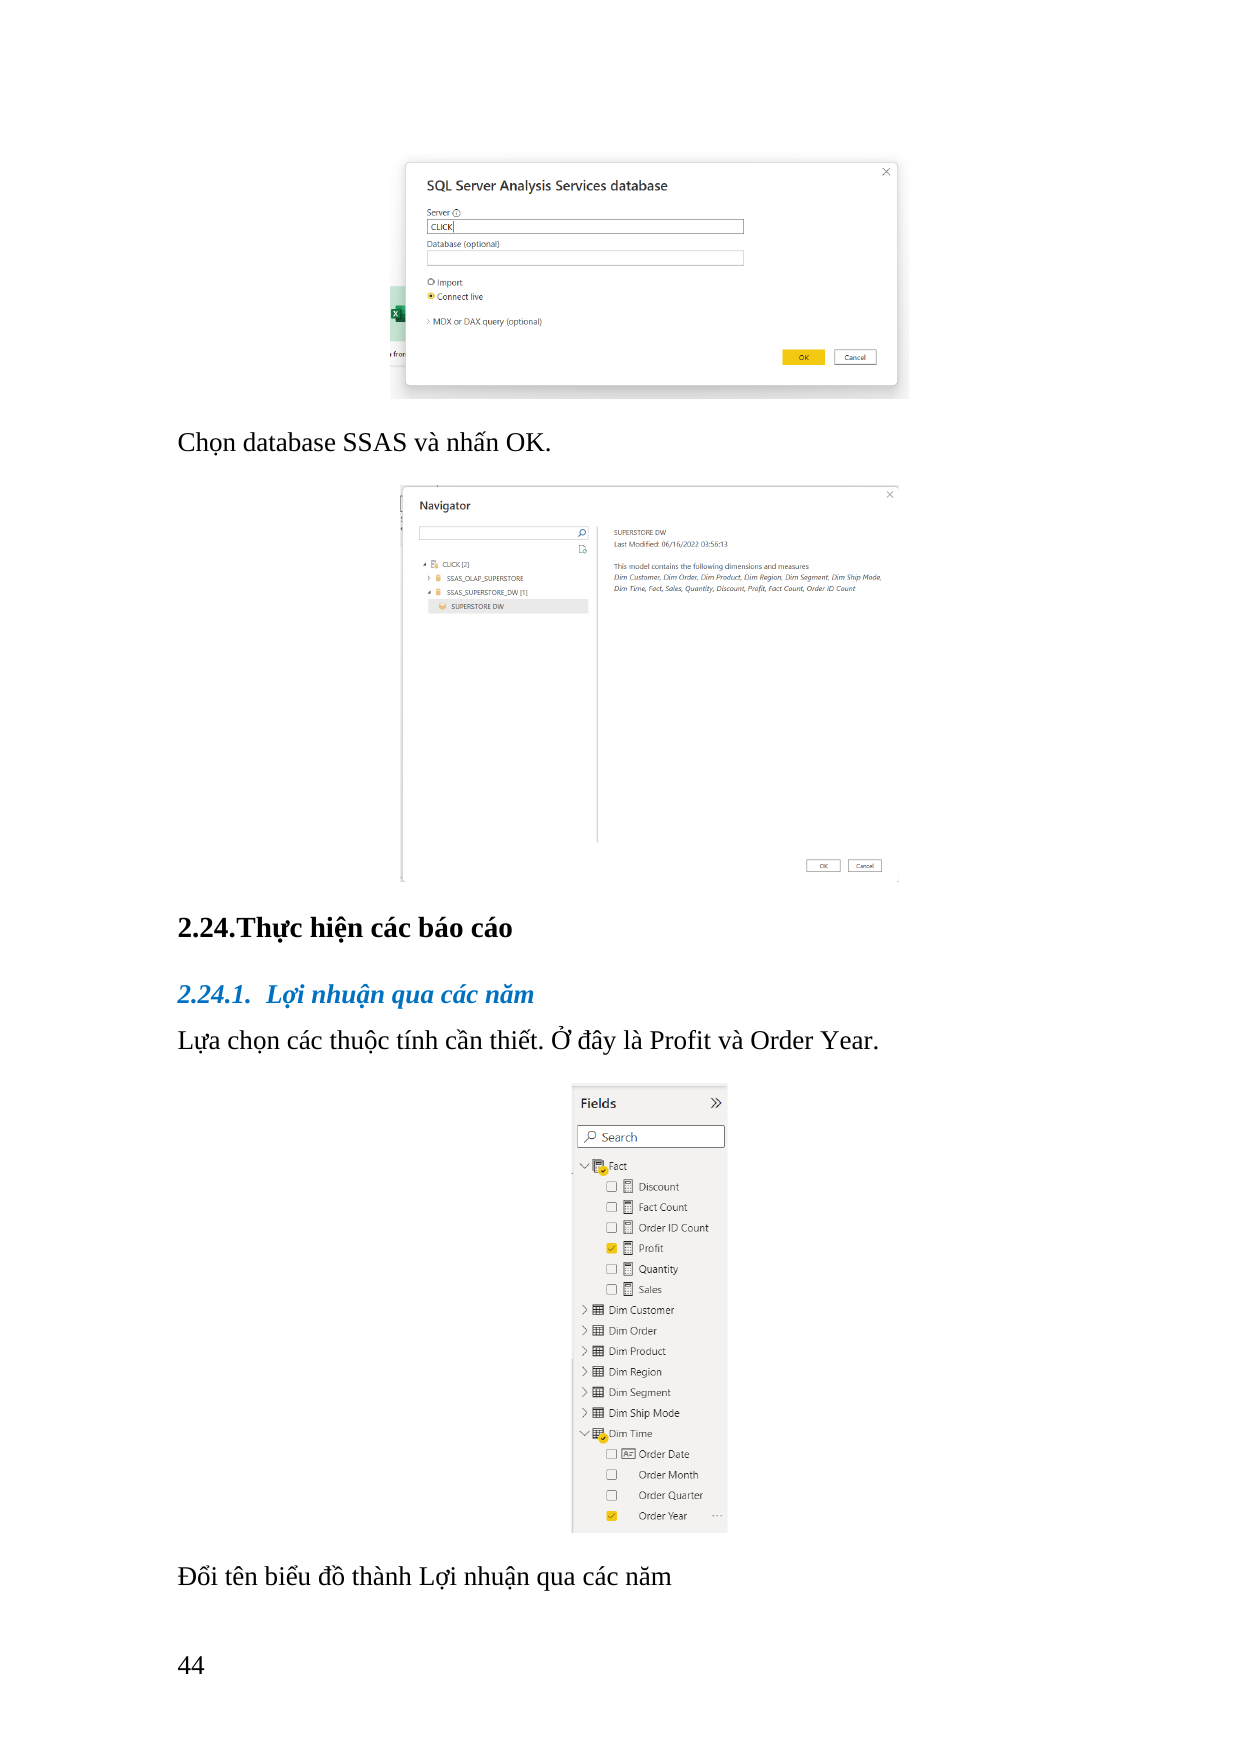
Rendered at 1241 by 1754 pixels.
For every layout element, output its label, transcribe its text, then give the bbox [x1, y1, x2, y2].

text Chọn database SSAS và nhấn OK. [177, 426, 1122, 458]
picture [571, 1083, 728, 1533]
picture [400, 485, 899, 882]
text Đổi tên biểu đồ thành Lợi nhuận qua các năm [177, 1560, 1122, 1592]
text Lựa chọn các thuộc tính cần thiết. Ở đây là Profit và Order Year. [177, 1024, 1122, 1056]
subtitle Lợi nhuận qua các năm [177, 978, 1122, 1009]
picture [390, 150, 910, 399]
subtitle Thực hiện các báo cáo [177, 910, 1122, 943]
